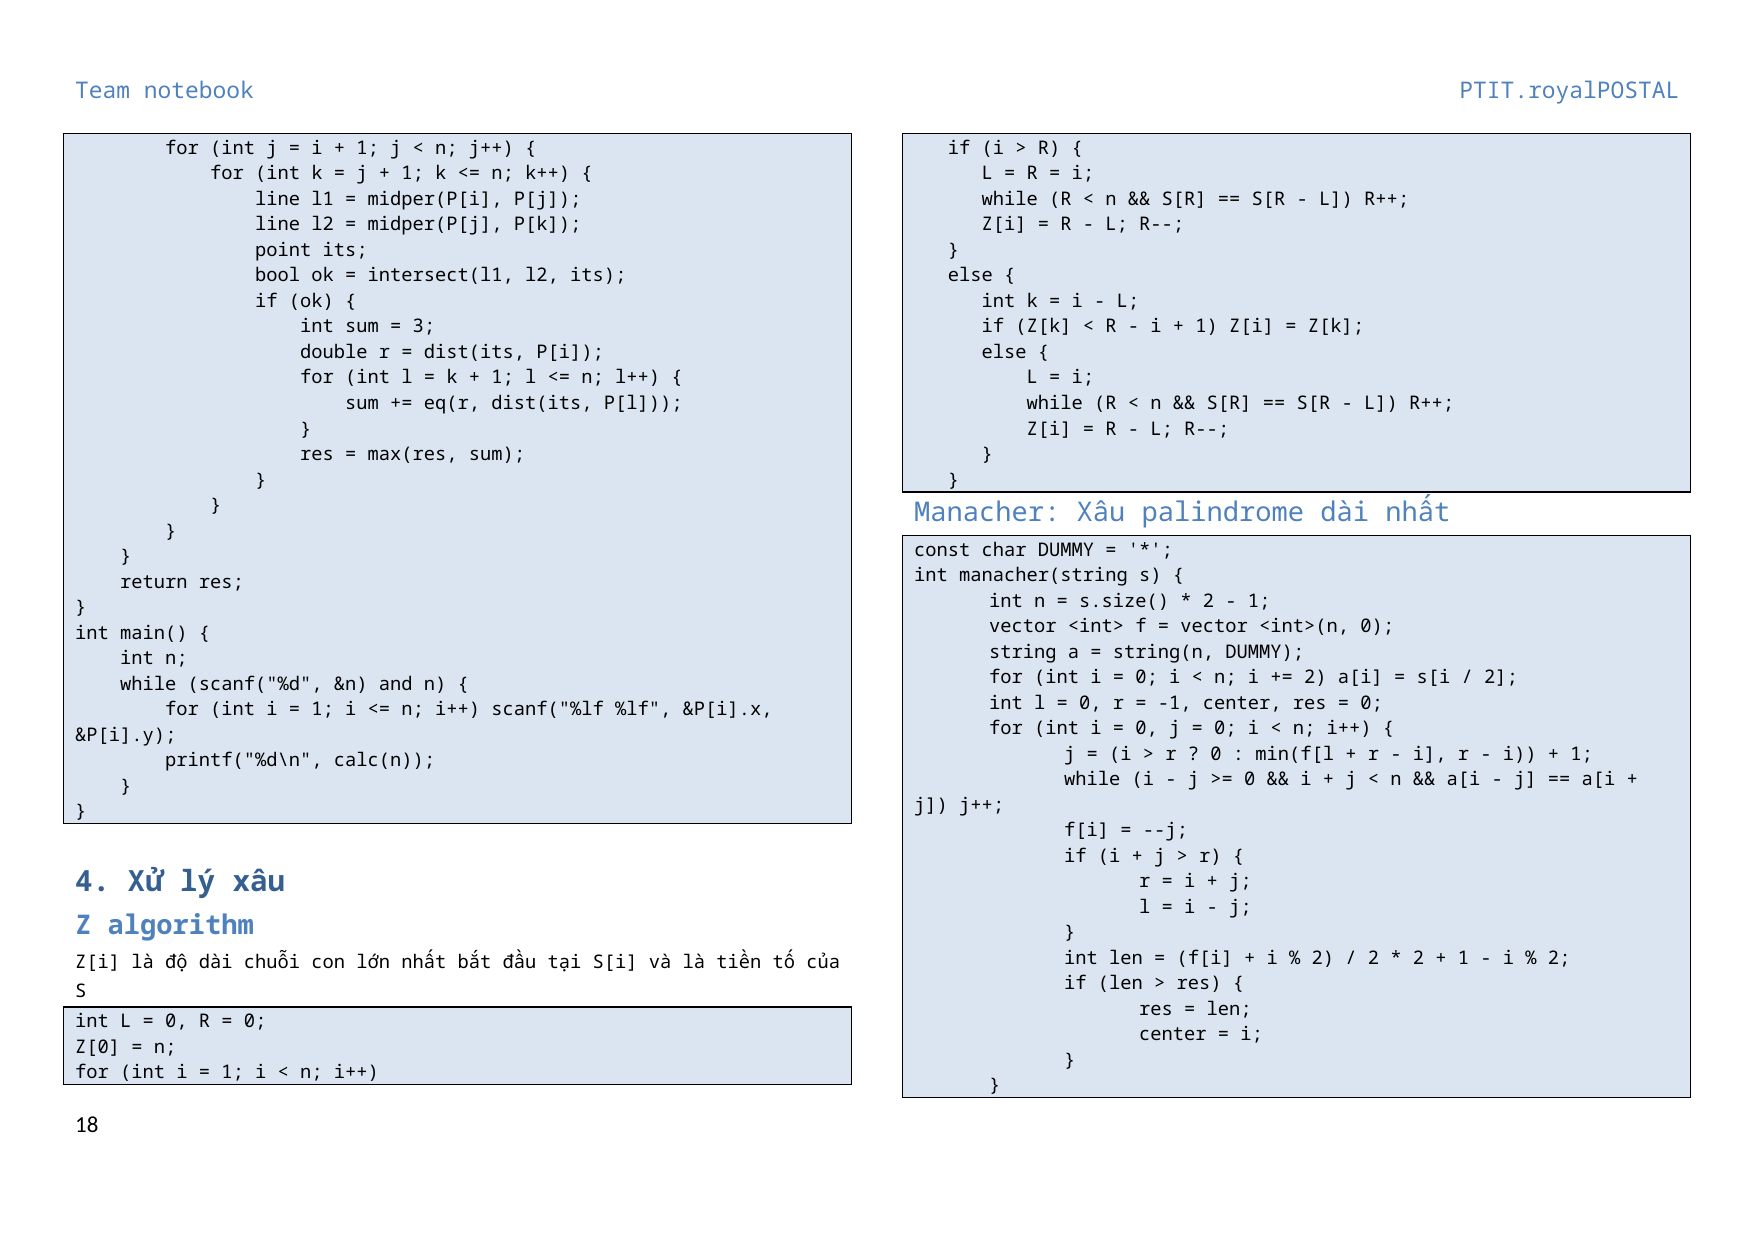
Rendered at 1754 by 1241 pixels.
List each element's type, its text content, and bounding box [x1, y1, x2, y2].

table_header int L = 0, R = 0; Z[0] = n; for (int i = 1; i < n; i++) if (i > R) { L = R = i; while (R < n && S[R] == S[R - L]) R++; Z[i] = R - L; R--; } else { int k = i - L; if (Z[k] < R - i + 1) Z[i] = Z[k]; else { L = i; while (R < n && S[R] == S[R - L]) R++; Z[i] = R - L; R--; } } [64, 1008, 851, 1084]
text Z[i] là độ dài chuỗi con lớn nhất bắt đầu tại S[i] và là tiền tố của S [75, 948, 840, 1003]
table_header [64, 134, 851, 823]
table_header int L = 0, R = 0; Z[0] = n; for (int i = 1; i < n; i++) if (i > R) { L = R = i; while (R < n && S[R] == S[R - L]) R++; Z[i] = R - L; R--; } else { int k = i - L; if (Z[k] < R - i + 1) Z[i] = Z[k]; else { L = i; while (R < n && S[R] == S[R - L]) R++; Z[i] = R - L; R--; } } [903, 134, 1690, 491]
subtitle Manacher: Xâu palindrome dài nhất [914, 493, 1679, 529]
subtitle 4. Xử lý xâu [75, 860, 840, 899]
subtitle Z algorithm [75, 906, 840, 942]
